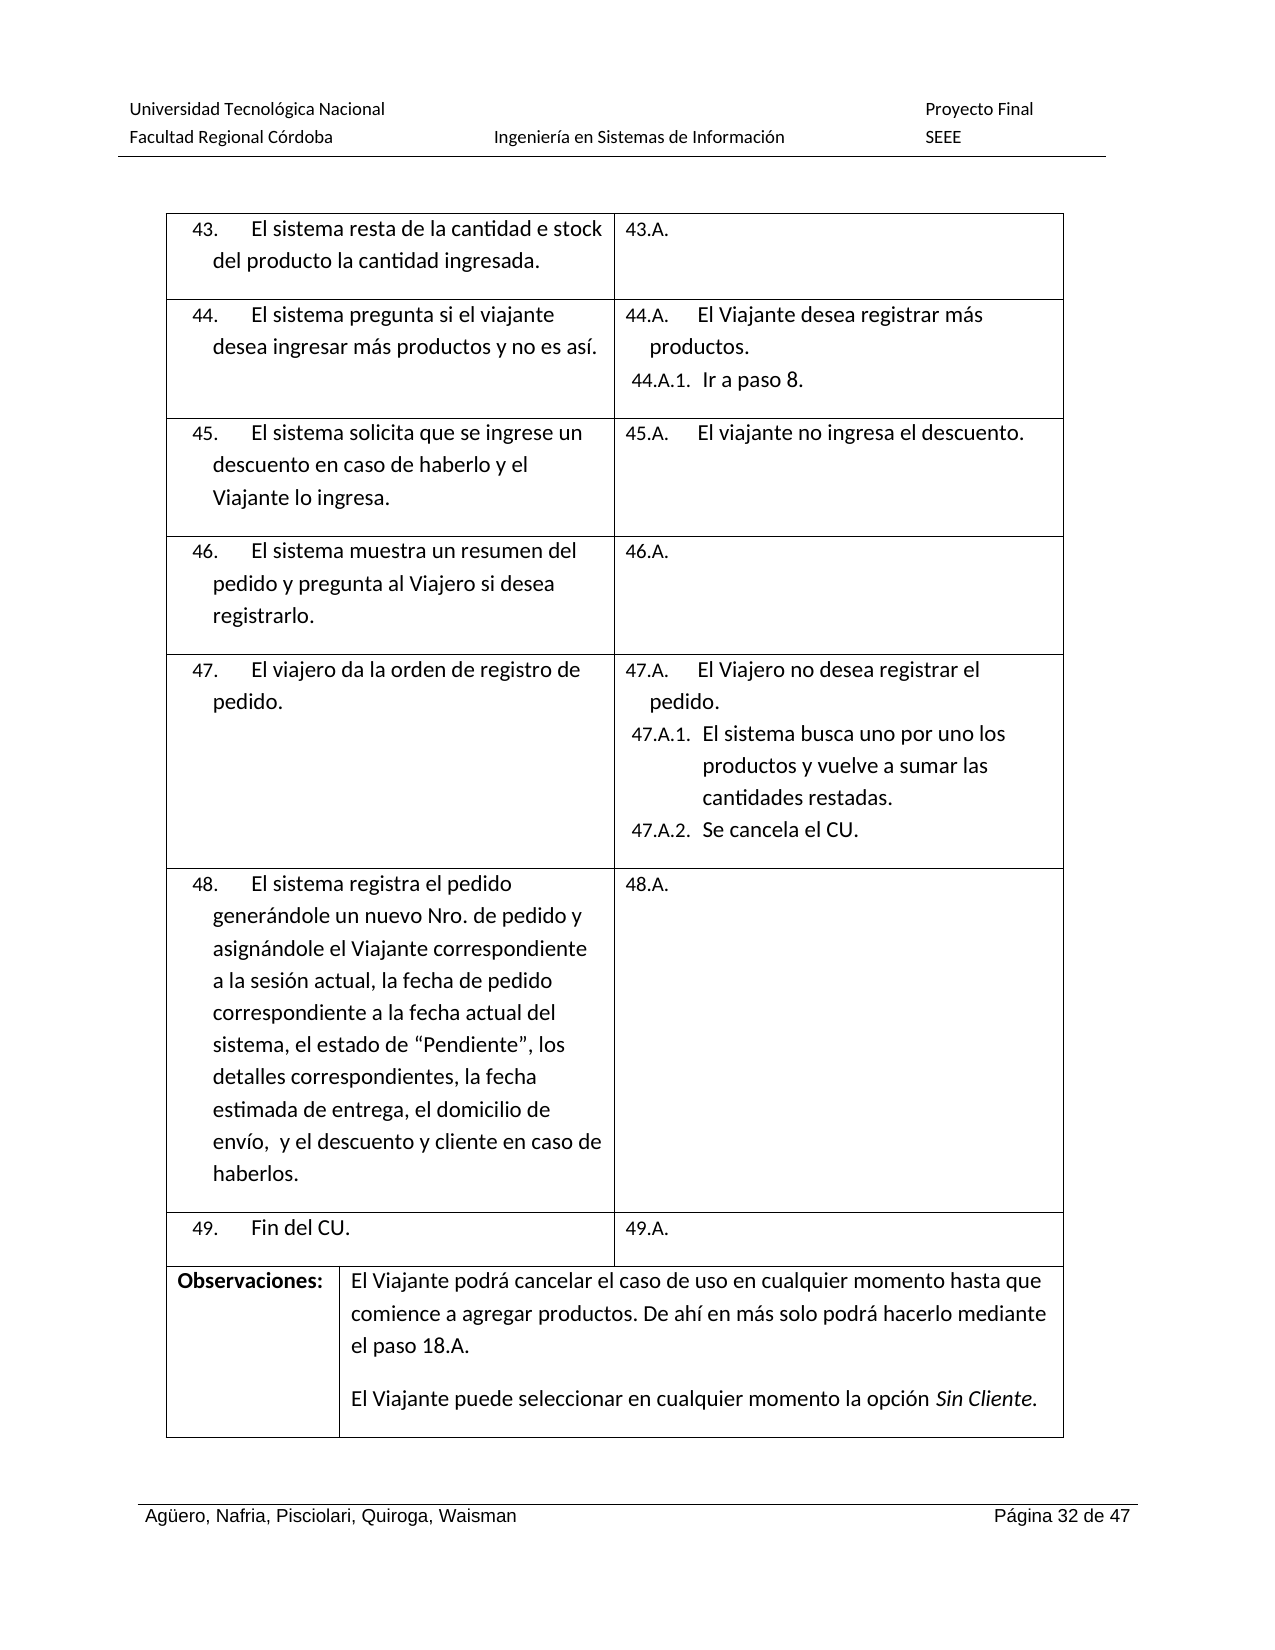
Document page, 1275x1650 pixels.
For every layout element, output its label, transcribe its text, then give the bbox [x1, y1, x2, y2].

table_cell El viajante no ingresa el descuento. [615, 419, 1063, 536]
table_cell Fin del CU. [167, 1213, 614, 1266]
table_cell [615, 1213, 1063, 1266]
table_cell El viajero da la orden de registro de pedido. [167, 655, 614, 868]
table_cell El sistema registra el pedido generándole un nuevo Nro. de pedido y asignándole el Viajante correspondiente a la sesión actual, la fecha de pedido correspondiente a la fecha actual del sistema, el estado de “Pendiente”, los detalles correspondientes, la fecha estimada de entrega, el domicilio de envío, y el descuento y cliente en caso de haberlos. [167, 869, 614, 1212]
table_cell El Viajero no desea registrar el pedido. El sistema busca uno por uno los productos y vuelve a sumar las cantidades restadas. Se cancela el CU. [615, 655, 1063, 868]
table_cell El sistema solicita que se ingrese un descuento en caso de haberlo y el Viajante lo ingresa. [167, 419, 614, 536]
table_cell [615, 214, 1063, 299]
table_cell El sistema muestra un resumen del pedido y pregunta al Viajero si desea registrarlo. [167, 537, 614, 654]
table_cell El sistema pregunta si el viajante desea ingresar más productos y no es así. [167, 300, 614, 417]
table_cell Observaciones: [167, 1267, 339, 1437]
table_cell El sistema resta de la cantidad e stock del producto la cantidad ingresada. [167, 214, 614, 299]
table_cell El Viajante desea registrar más productos. Ir a paso 8. [615, 300, 1063, 417]
table_cell El Viajante podrá cancelar el caso de uso en cualquier momento hasta que comience a agregar productos. De ahí en más solo podrá hacerlo mediante el paso 18.A. El Viajante puede seleccionar en cualquier momento la opción Sin Cliente. [340, 1267, 1063, 1437]
table_cell [615, 869, 1063, 1212]
table_cell [615, 537, 1063, 654]
